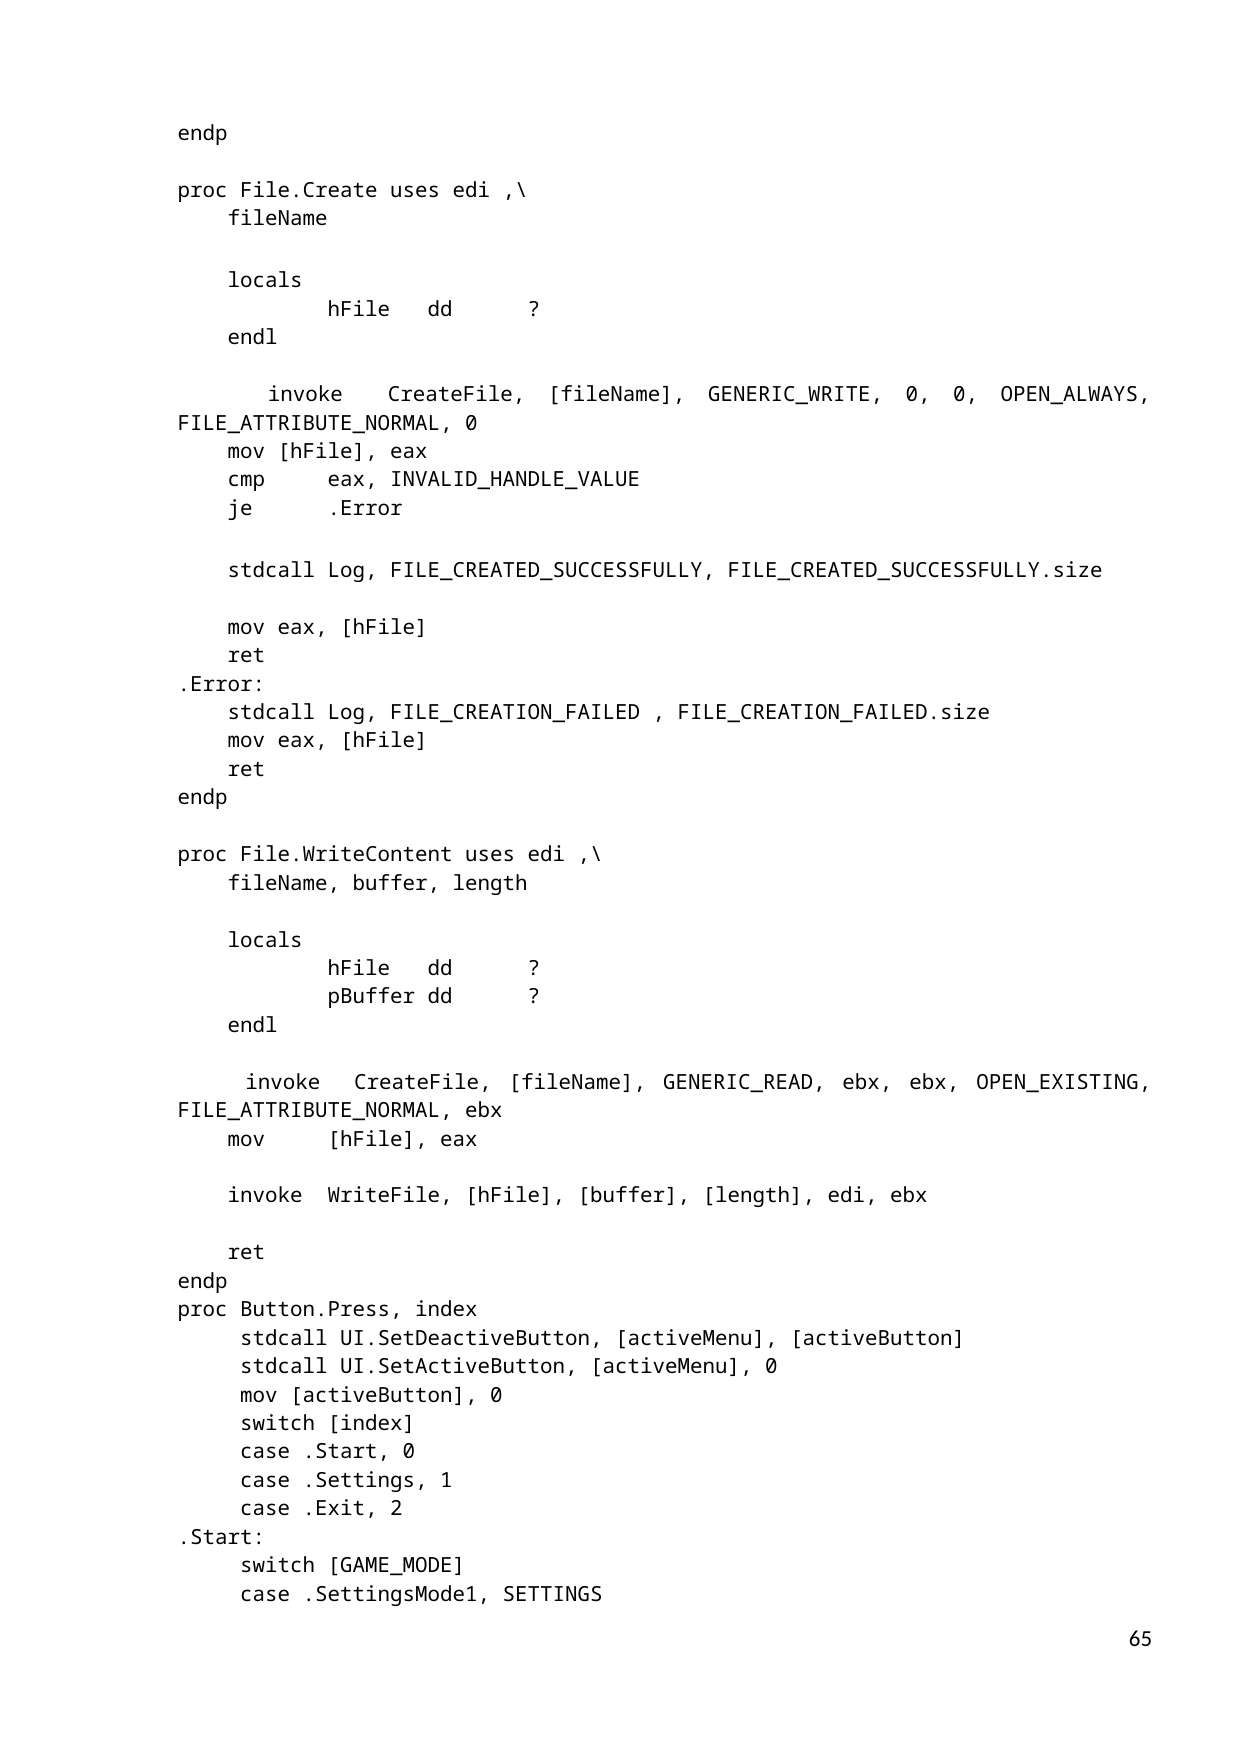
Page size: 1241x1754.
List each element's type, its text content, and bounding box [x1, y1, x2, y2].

text hFile dd ? [177, 953, 1152, 982]
text pBuffer dd ? [177, 982, 1152, 1010]
text mov [hFile], eax [177, 436, 1152, 464]
text ret [177, 1237, 1152, 1266]
text stdcall Log, FILE_CREATION_FAILED , FILE_CREATION_FAILED.size [177, 697, 1152, 726]
text ret [177, 640, 1152, 669]
text cmp eax, INVALID_HANDLE_VALUE [177, 464, 1152, 493]
text fileName [177, 203, 1152, 232]
text proc File.WriteContent uses edi ,\ [177, 839, 1152, 868]
text .Start: [177, 1522, 1152, 1550]
text endp [177, 1266, 1152, 1294]
text mov eax, [hFile] [177, 726, 1152, 754]
text endp [177, 118, 1152, 147]
text ret [177, 754, 1152, 782]
text locals [177, 925, 1152, 953]
text switch [index] [177, 1408, 1152, 1437]
text case .Settings, 1 [177, 1465, 1152, 1493]
text fileName, buffer, length [177, 868, 1152, 896]
text hFile dd ? [177, 294, 1152, 322]
text invoke CreateFile, [fileName], GENERIC_WRITE, 0, 0, OPEN_ALWAYS, FILE_ATTRIBUTE_NORMAL, 0 [177, 379, 1152, 436]
text invoke WriteFile, [hFile], [buffer], [length], edi, ebx [177, 1181, 1152, 1209]
text switch [GAME_MODE] [177, 1550, 1152, 1579]
text mov [activeButton], 0 [177, 1380, 1152, 1408]
text endp [177, 782, 1152, 811]
text stdcall Log, FILE_CREATED_SUCCESSFULLY, FILE_CREATED_SUCCESSFULLY.size [177, 555, 1152, 583]
text mov eax, [hFile] [177, 612, 1152, 640]
text stdcall UI.SetDeactiveButton, [activeMenu], [activeButton] [177, 1323, 1152, 1351]
text proc File.Create uses edi ,\ [177, 175, 1152, 203]
text case .SettingsMode1, SETTINGS [177, 1579, 1152, 1607]
text endl [177, 322, 1152, 351]
text endl [177, 1010, 1152, 1038]
text .Error: [177, 669, 1152, 697]
text je .Error [177, 493, 1152, 521]
text stdcall UI.SetActiveButton, [activeMenu], 0 [177, 1351, 1152, 1380]
text case .Start, 0 [177, 1437, 1152, 1465]
text proc Button.Press, index [177, 1294, 1152, 1323]
text mov [hFile], eax [177, 1124, 1152, 1152]
text invoke CreateFile, [fileName], GENERIC_READ, ebx, ebx, OPEN_EXISTING, FILE_ATTRIBUTE_NORMAL, ebx [177, 1067, 1152, 1124]
text locals [177, 266, 1152, 294]
text case .Exit, 2 [177, 1493, 1152, 1522]
